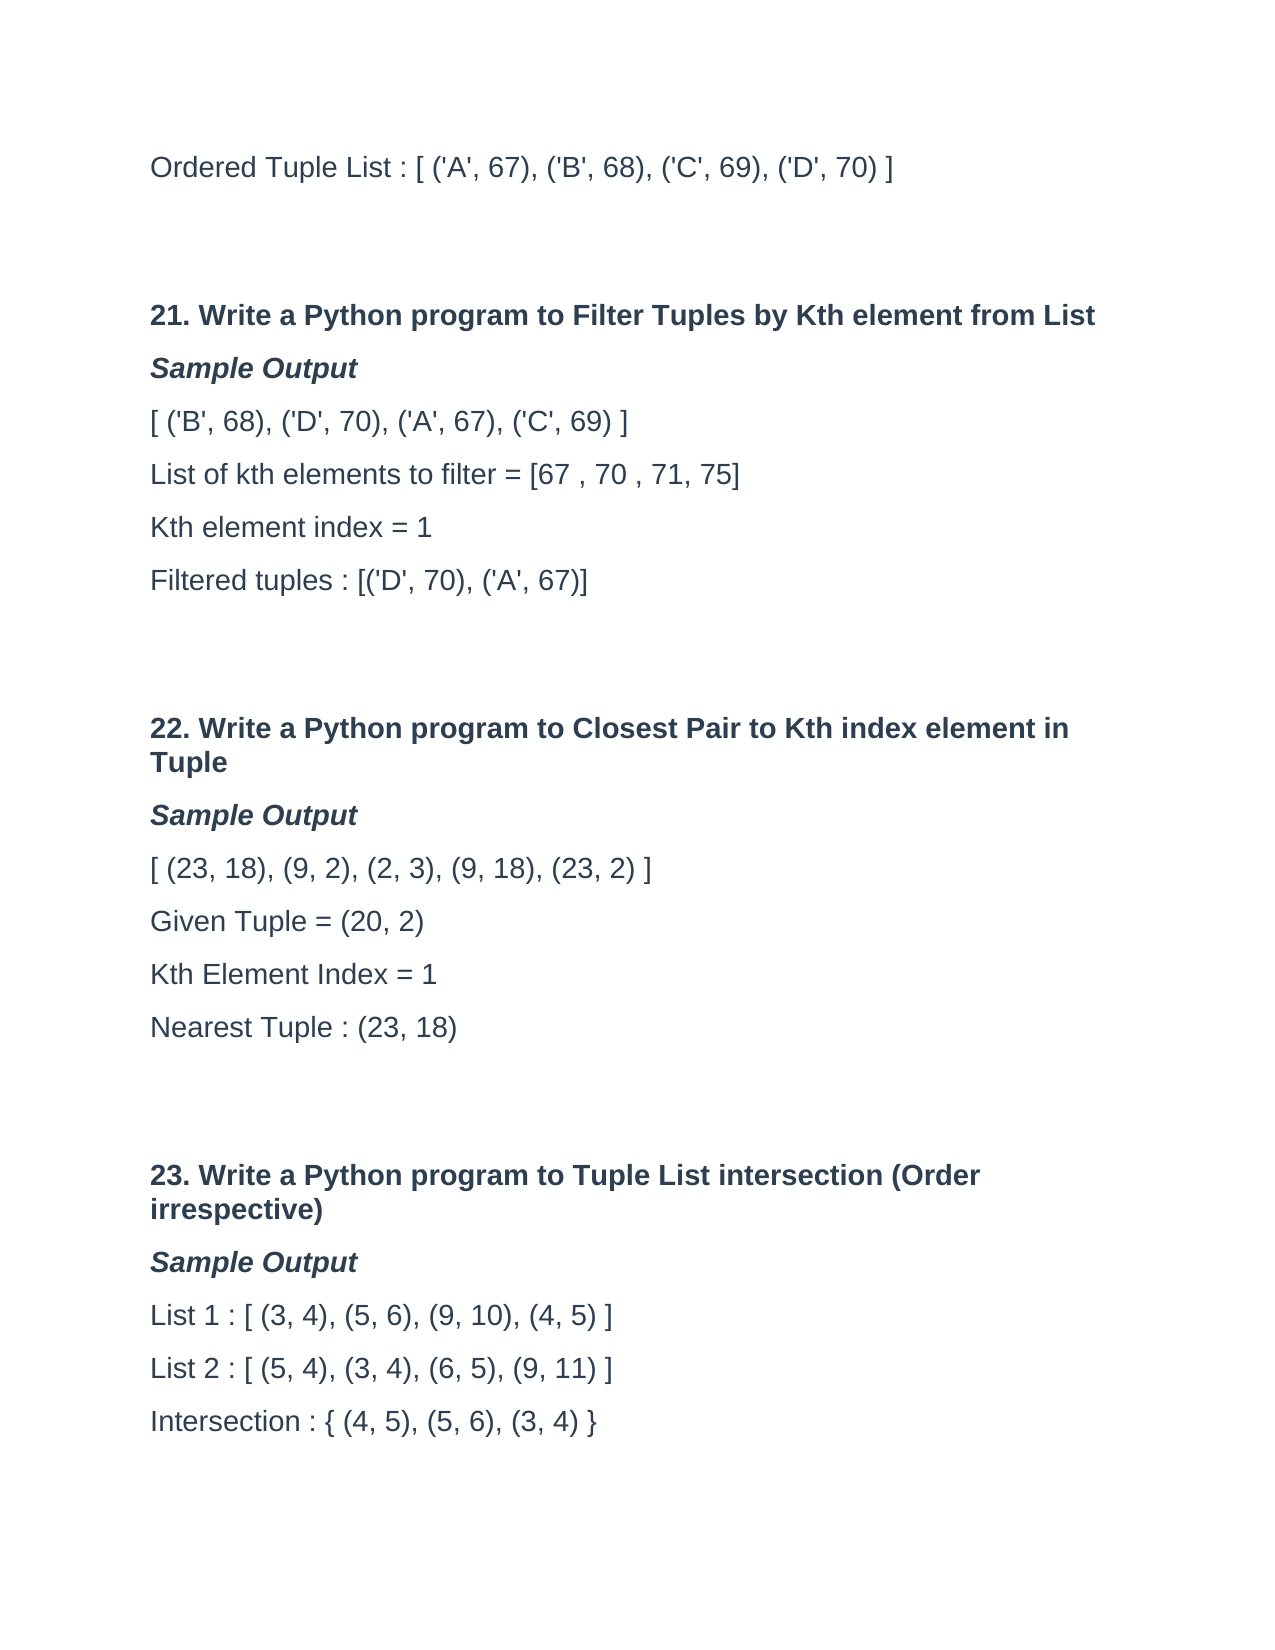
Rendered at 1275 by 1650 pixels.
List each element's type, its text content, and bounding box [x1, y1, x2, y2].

text List 1 : [ (3, 4), (5, 6), (9, 10), (4, 5) ] [150, 1298, 1125, 1331]
text 23. Write a Python program to Tuple List intersection (Order irrespective) [150, 1158, 1125, 1225]
text Nearest Tuple : (23, 18) [150, 1010, 1125, 1043]
text Kth element index = 1 [150, 510, 1125, 544]
text Ordered Tuple List : [ ('A', 67), ('B', 68), ('C', 69), ('D', 70) ] [150, 150, 1125, 183]
text Intersection : { (4, 5), (5, 6), (3, 4) } [150, 1404, 1125, 1437]
text Sample Output [150, 798, 1125, 831]
text Given Tuple = (20, 2) [150, 904, 1125, 937]
text 21. Write a Python program to Filter Tuples by Kth element from List [150, 298, 1125, 332]
text Sample Output [150, 351, 1125, 385]
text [150, 404, 1125, 438]
text Sample Output [150, 1245, 1125, 1278]
text Kth Element Index = 1 [150, 957, 1125, 991]
text List of kth elements to filter = [67 , 70 , 71, 75] [150, 457, 1125, 491]
text Filtered tuples : [('D', 70), ('A', 67)] [150, 563, 1125, 597]
text [ (23, 18), (9, 2), (2, 3), (9, 18), (23, 2) ] [150, 851, 1125, 884]
text List 2 : [ (5, 4), (3, 4), (6, 5), (9, 11) ] [150, 1351, 1125, 1384]
text 22. Write a Python program to Closest Pair to Kth index element in Tuple [150, 711, 1125, 778]
